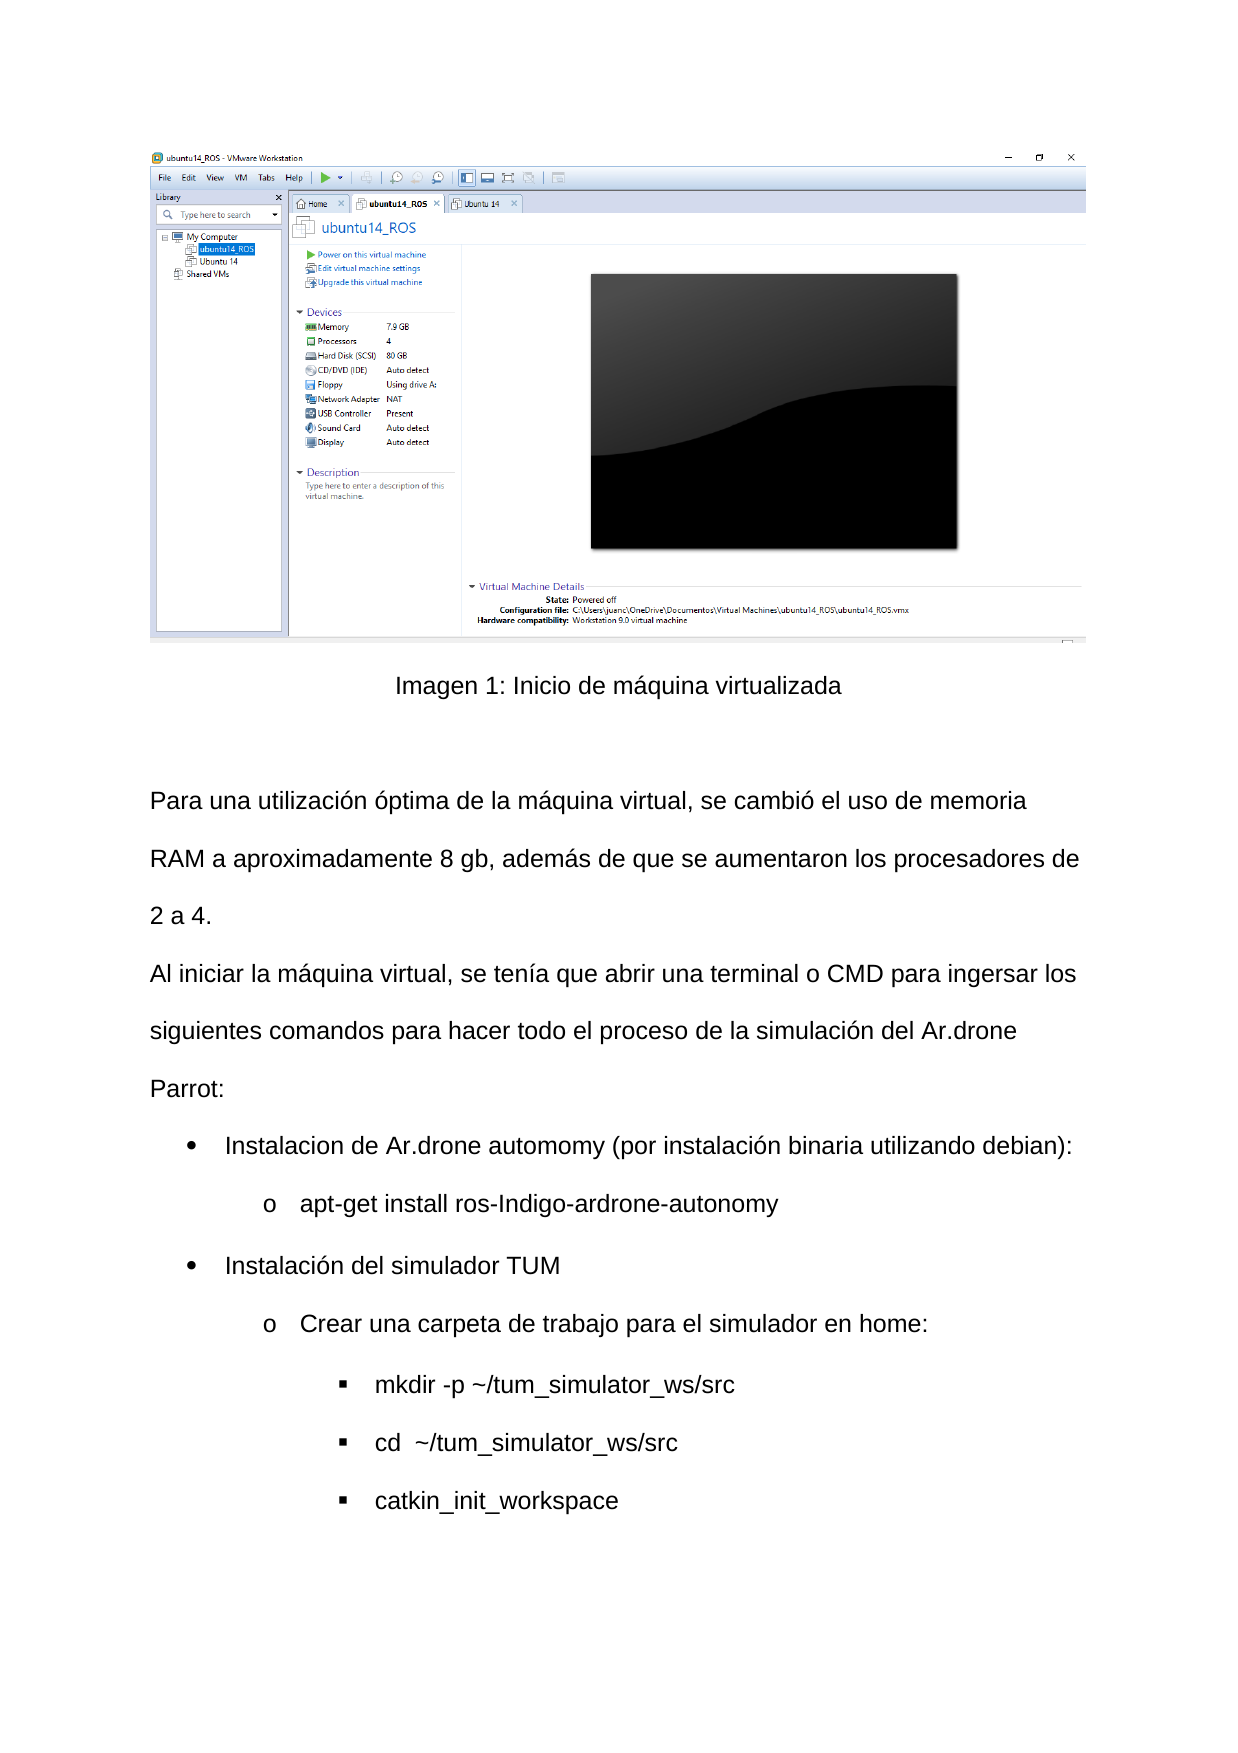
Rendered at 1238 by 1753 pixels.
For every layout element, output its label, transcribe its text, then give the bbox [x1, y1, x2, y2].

list catkin_init_workspace [337, 1486, 1087, 1515]
list Instalación del simulador TUM [187, 1251, 1087, 1280]
list apt-get install ros-Indigo-ardrone-autonomy [262, 1189, 1087, 1220]
list cd ~/tum_simulator_ws/src [337, 1428, 1087, 1457]
list Crear una carpeta de trabajo para el simulador en home: [262, 1309, 1087, 1339]
list mkdir -p ~/tum_simulator_ws/src [337, 1371, 1087, 1399]
picture [150, 150, 1086, 643]
text Al iniciar la máquina virtual, se tenía que abrir una terminal o CMD para ingersar los siguientes comandos para hacer todo el proceso de la simulación del Ar.drone Parrot: [149, 959, 1087, 1103]
text Para una utilización óptima de la máquina virtual, se cambió el uso de memoria RAM a aproximadamente 8 gb, además de que se aumentaron los procesadores de 2 a 4. [149, 786, 1087, 930]
list Instalacion de Ar.drone automomy (por instalación binaria utilizando debian): [187, 1131, 1087, 1160]
